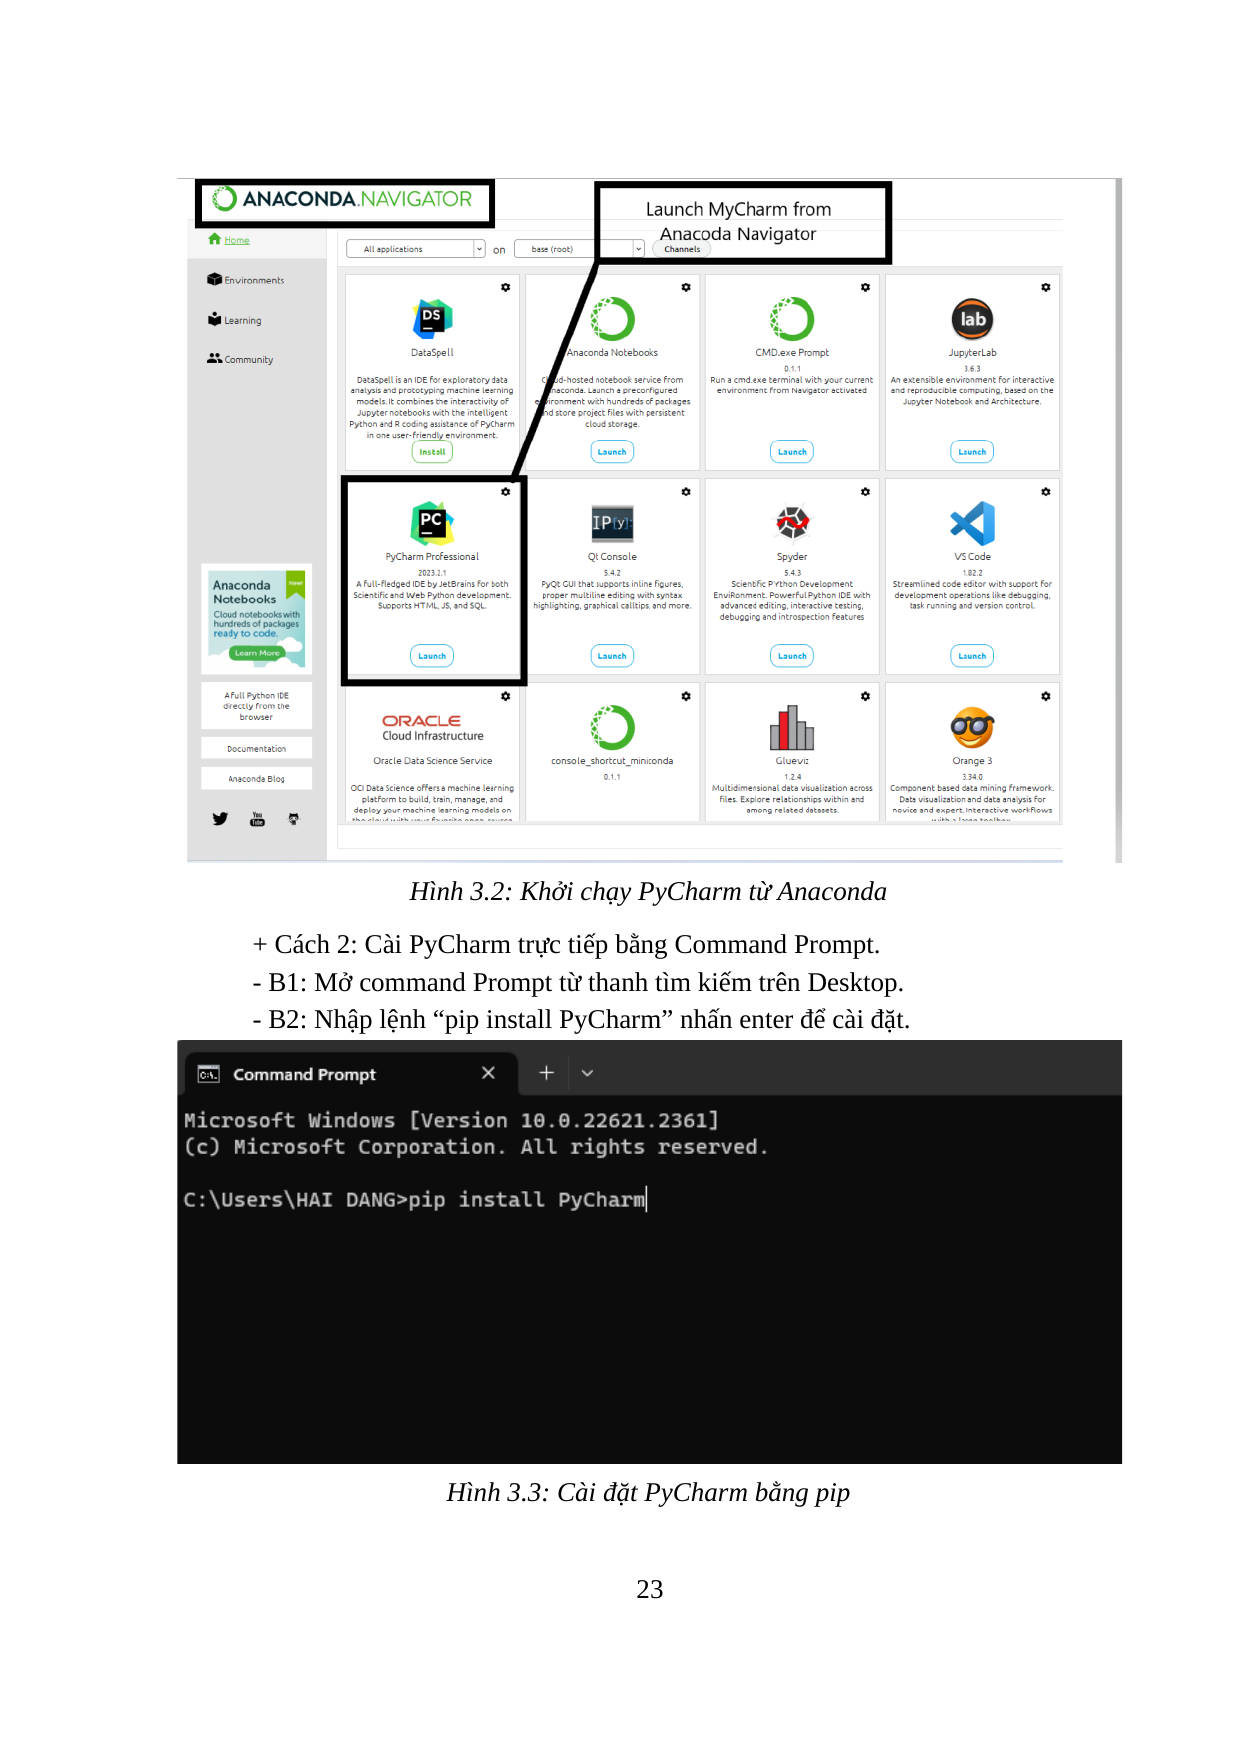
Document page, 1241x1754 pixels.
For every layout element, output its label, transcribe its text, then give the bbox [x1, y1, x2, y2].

picture [177, 1040, 1123, 1464]
text + Cách 2: Cài PyCharm trực tiếp bằng Command Prompt. [177, 928, 1122, 959]
picture [177, 178, 1123, 863]
text Hình 3.3: Cài đặt PyCharm bằng pip [177, 1476, 1122, 1507]
text Hình 3.2: Khởi chạy PyCharm từ Anaconda [177, 875, 1122, 907]
text - B1: Mở command Prompt từ thanh tìm kiếm trên Desktop. [177, 966, 1122, 997]
text - B2: Nhập lệnh “pip install PyCharm” nhấn enter để cài đặt. [177, 1003, 1122, 1034]
